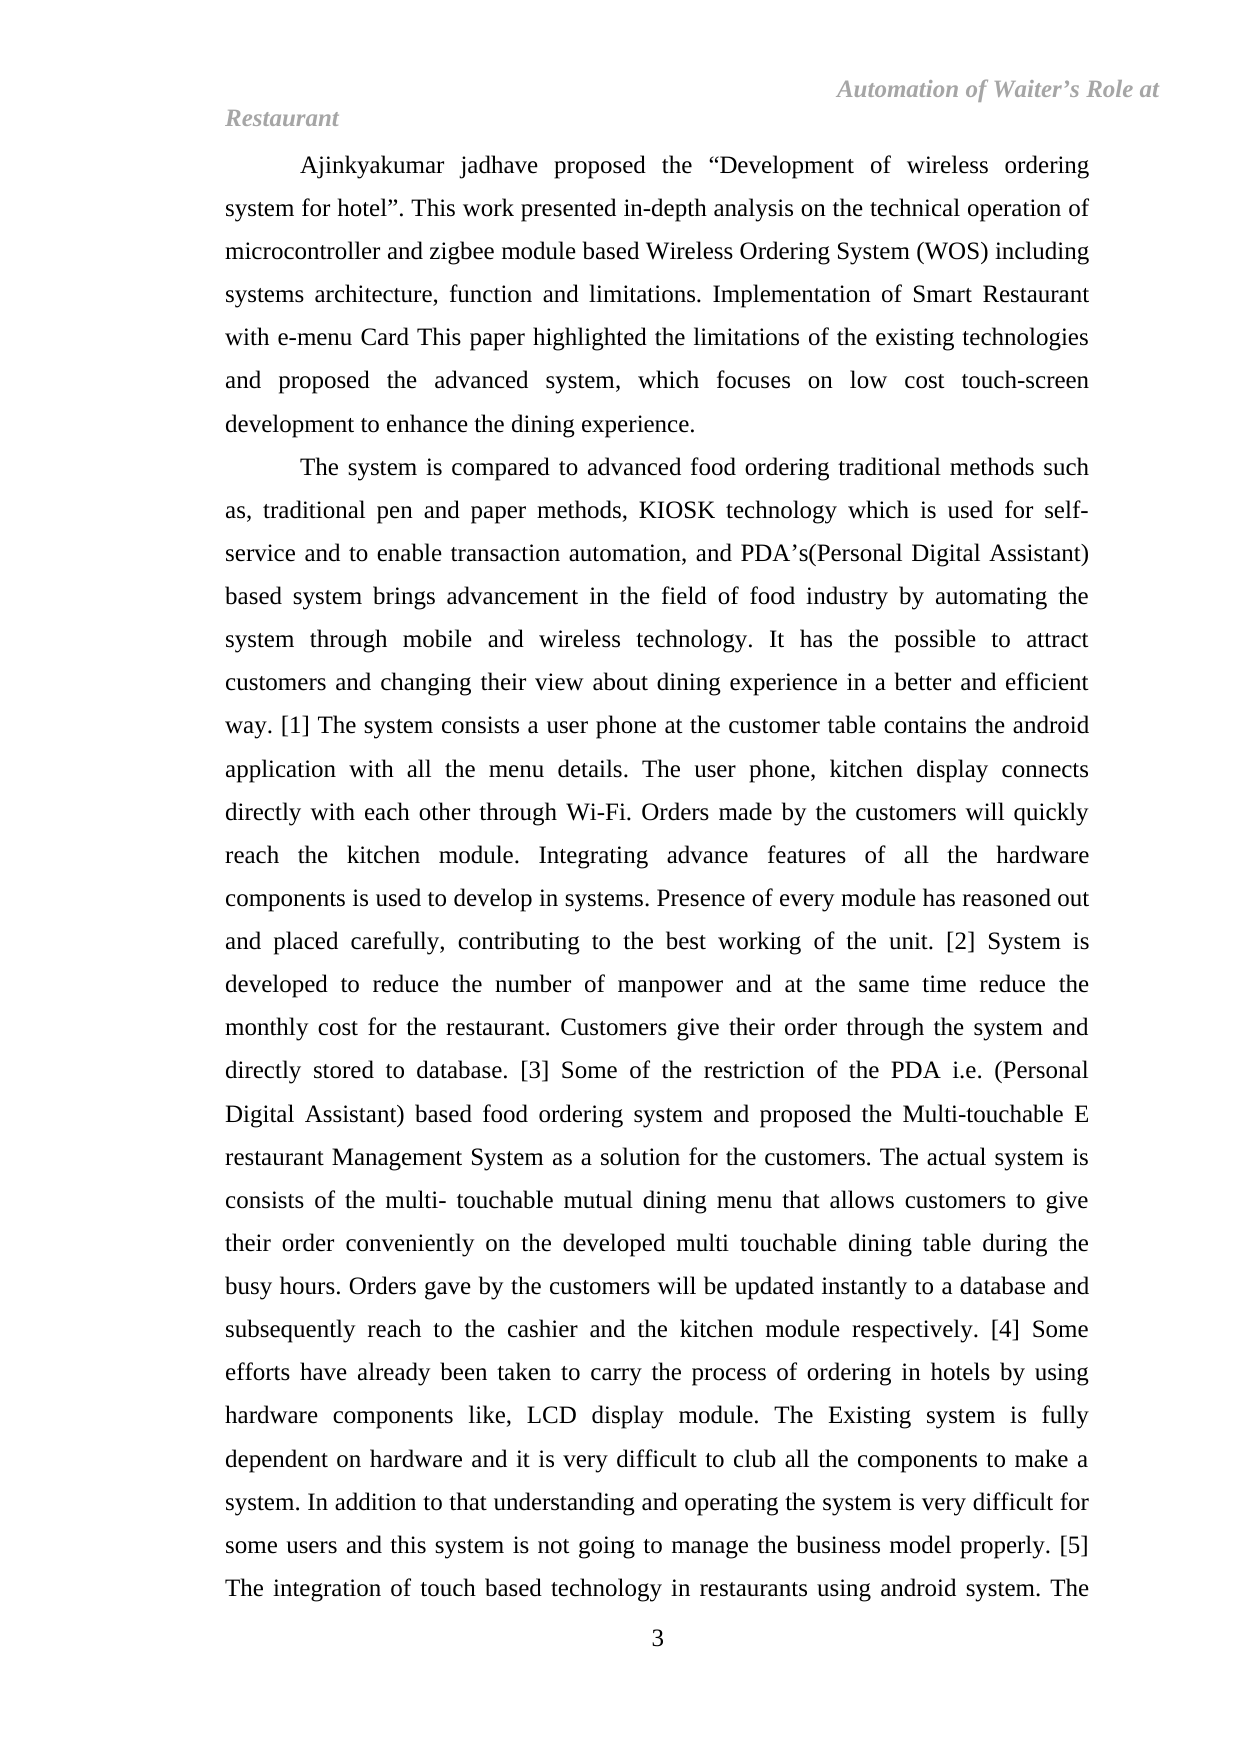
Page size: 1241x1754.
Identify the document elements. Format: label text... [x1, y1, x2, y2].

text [225, 452, 1090, 1602]
text Ajinkyakumar jadhave proposed the “Development of wireless ordering system for hotel”. This work presented in-depth analysis on the technical operation of microcontroller and zigbee module based Wireless Ordering System (WOS) including systems architecture, function and limitations. Implementation of Smart Restaurant with e-menu Card This paper highlighted the limitations of the existing technologies and proposed the advanced system, which focuses on low cost touch-screen development to enhance the dining experience. [225, 150, 1090, 437]
